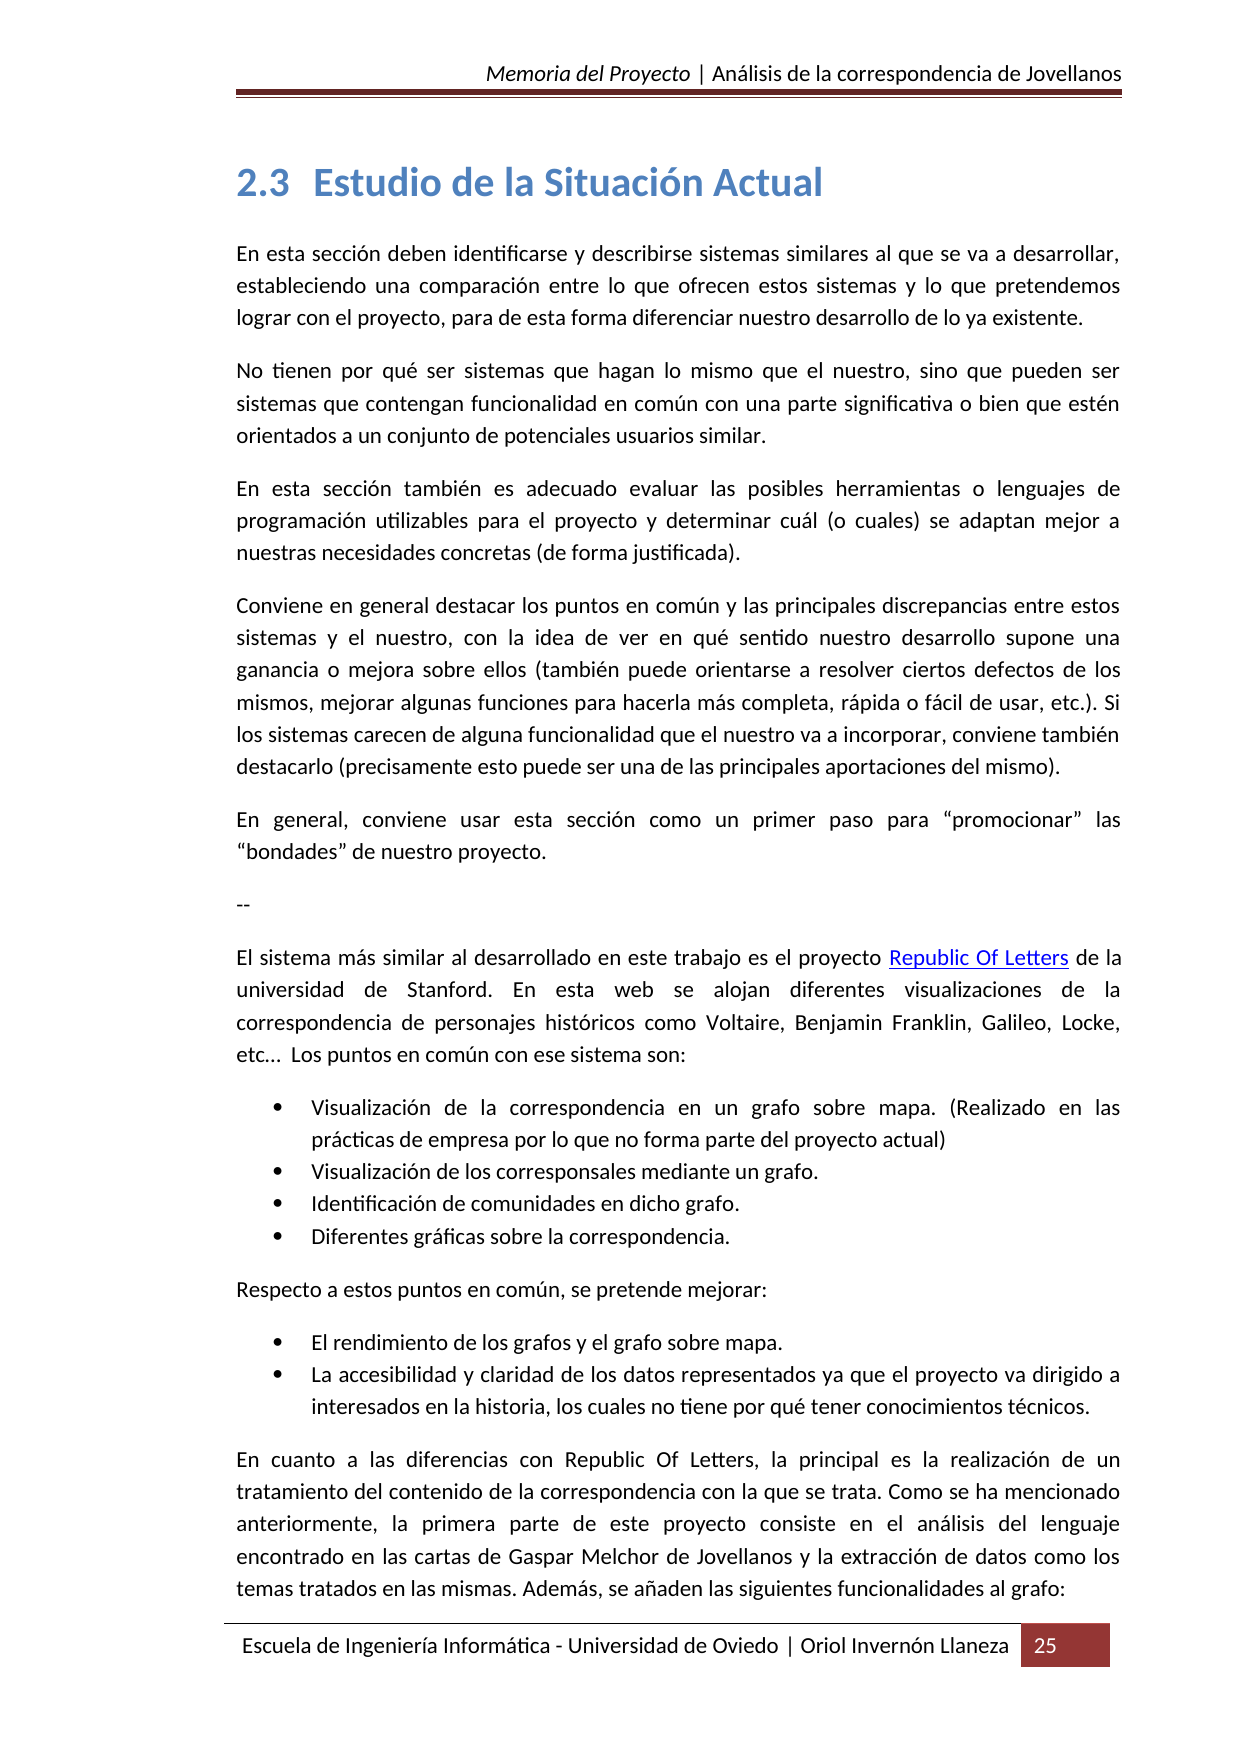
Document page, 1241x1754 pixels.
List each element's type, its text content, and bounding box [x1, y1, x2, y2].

text El sistema más similar al desarrollado en este trabajo es el proyecto Republic Of Letters de la universidad de Stanford. En esta web se alojan diferentes visualizaciones de la correspondencia de personajes históricos como Voltaire, Benjamin Franklin, Galileo, Locke, etc… Los puntos en común con ese sistema son: [236, 943, 1122, 1068]
text Conviene en general destacar los puntos en común y las principales discrepancias entre estos sistemas y el nuestro, con la idea de ver en qué sentido nuestro desarrollo supone una ganancia o mejora sobre ellos (también puede orientarse a resolver ciertos defectos de los mismos, mejorar algunas funciones para hacerla más completa, rápida o fácil de usar, etc.). Si los sistemas carecen de alguna funcionalidad que el nuestro va a incorporar, conviene también destacarlo (precisamente esto puede ser una de las principales aportaciones del mismo). [236, 591, 1122, 780]
list Visualización de la correspondencia en un grafo sobre mapa. (Realizado en las prácticas de empresa por lo que no forma parte del proyecto actual) [274, 1093, 1122, 1153]
list El rendimiento de los grafos y el grafo sobre mapa. [274, 1328, 1122, 1356]
text En esta sección también es adecuado evaluar las posibles herramientas o lenguajes de programación utilizables para el proyecto y determinar cuál (o cuales) se adaptan mejor a nuestras necesidades concretas (de forma justificada). [236, 474, 1122, 566]
text -- [236, 890, 1122, 918]
subtitle Estudio de la Situación Actual [236, 156, 1122, 206]
list La accesibilidad y claridad de los datos representados ya que el proyecto va dirigido a interesados en la historia, los cuales no tiene por qué tener conocimientos técnicos. [274, 1360, 1122, 1420]
list Visualización de los corresponsales mediante un grafo. [274, 1157, 1122, 1185]
text En esta sección deben identificarse y describirse sistemas similares al que se va a desarrollar, estableciendo una comparación entre lo que ofrecen estos sistemas y lo que pretendemos lograr con el proyecto, para de esta forma diferenciar nuestro desarrollo de lo ya existente. [236, 239, 1122, 331]
text En cuanto a las diferencias con Republic Of Letters, la principal es la realización de un tratamiento del contenido de la correspondencia con la que se trata. Como se ha mencionado anteriormente, la primera parte de este proyecto consiste en el análisis del lenguaje encontrado en las cartas de Gaspar Melchor de Jovellanos y la extracción de datos como los temas tratados en las mismas. Además, se añaden las siguientes funcionalidades al grafo: [236, 1445, 1122, 1602]
text No tienen por qué ser sistemas que hagan lo mismo que el nuestro, sino que pueden ser sistemas que contengan funcionalidad en común con una parte significativa o bien que estén orientados a un conjunto de potenciales usuarios similar. [236, 356, 1122, 449]
list Diferentes gráficas sobre la correspondencia. [274, 1222, 1122, 1250]
text Respecto a estos puntos en común, se pretende mejorar: [236, 1275, 1122, 1303]
list Identificación de comunidades en dicho grafo. [274, 1189, 1122, 1218]
text En general, conviene usar esta sección como un primer paso para “promocionar” las “bondades” de nuestro proyecto. [236, 805, 1122, 865]
